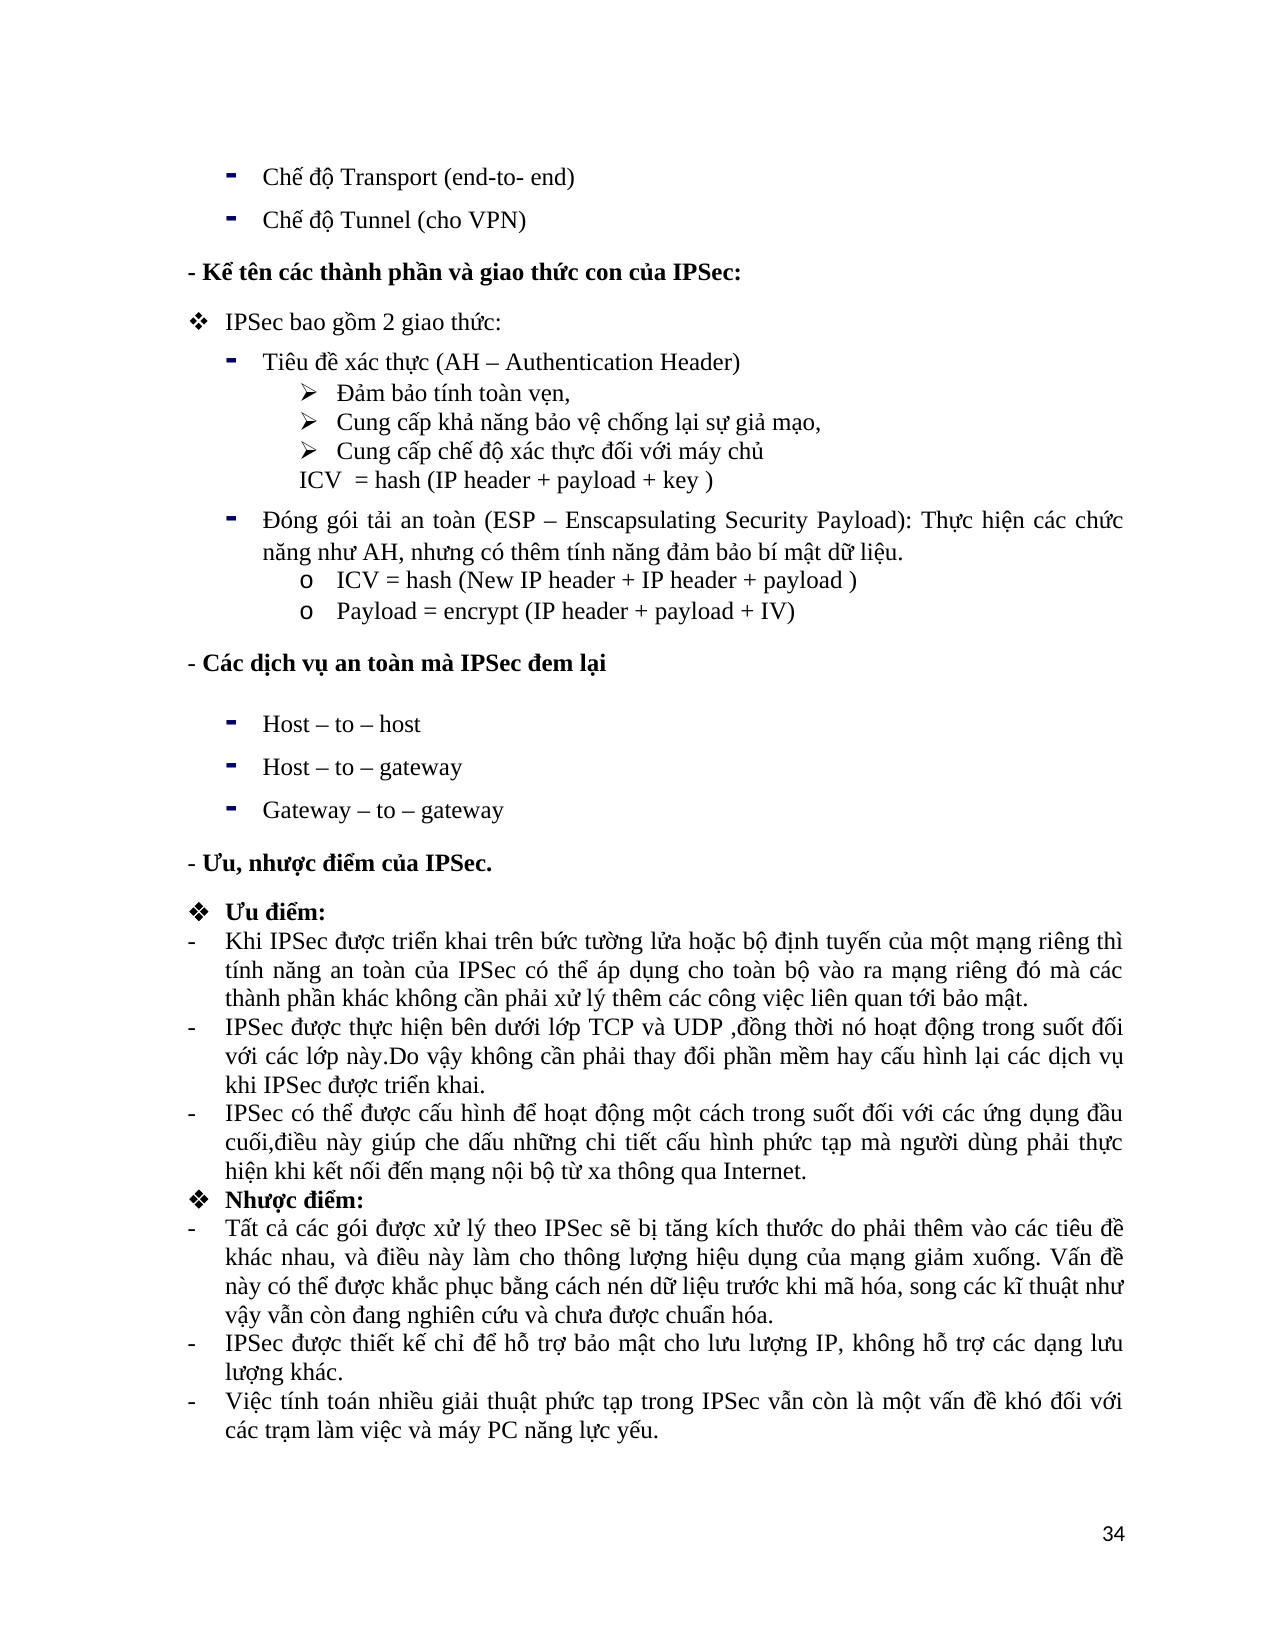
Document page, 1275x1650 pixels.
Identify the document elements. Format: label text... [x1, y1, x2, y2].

list Nhược điểm: [187, 1185, 1125, 1213]
list IPSec bao gồm 2 giao thức: [187, 307, 1125, 335]
list Host – to – gateway [225, 741, 1125, 784]
list ICV = hash (New IP header + IP header + payload ) [299, 565, 1125, 596]
list Tất cả các gói được xử lý theo IPSec sẽ bị tăng kích thước do phải thêm vào các tiêu đề khác nhau, và điều này làm cho thông lượng hiệu dụng của mạng giảm xuống. Vấn đề này có thể được khắc phục bằng cách nén dữ liệu trước khi mã hóa, song các kĩ thuật như vậy vẫn còn đang nghiên cứu và chưa được chuẩn hóa. [187, 1213, 1125, 1328]
list Khi IPSec được triển khai trên bức tường lửa hoặc bộ định tuyến của một mạng riêng thì tính năng an toàn của IPSec có thể áp dụng cho toàn bộ vào ra mạng riêng đó mà các thành phần khác không cần phải xử lý thêm các công việc liên quan tới bảo mật. [187, 926, 1125, 1012]
list Payload = encrypt (IP header + payload + IV) [299, 596, 1125, 627]
list - Các dịch vụ an toàn mà IPSec đem lại [187, 648, 1125, 677]
list ICV = hash (IP header + payload + key ) [225, 465, 1125, 493]
list Gateway – to – gateway [225, 784, 1125, 827]
list Cung cấp chế độ xác thực đối với máy chủ [299, 436, 1125, 465]
list Host – to – host [225, 697, 1125, 741]
list Việc tính toán nhiều giải thuật phức tạp trong IPSec vẫn còn là một vấn đề khó đối với các trạm làm việc và máy PC năng lực yếu. [187, 1386, 1125, 1443]
list Ưu điểm: [187, 897, 1125, 926]
list IPSec được thực hiện bên dưới lớp TCP và UDP ,đồng thời nó hoạt động trong suốt đối với các lớp này.Do vậy không cần phải thay đổi phần mềm hay cấu hình lại các dịch vụ khi IPSec được triển khai. [187, 1012, 1125, 1098]
list Đóng gói tải an toàn (ESP – Enscapsulating Security Payload): Thực hiện các chức năng như AH, nhưng có thêm tính năng đảm bảo bí mật dữ liệu. [225, 493, 1125, 565]
list - Ưu, nhược điểm của IPSec. [187, 848, 1125, 876]
list IPSec được thiết kế chỉ để hỗ trợ bảo mật cho lưu lượng IP, không hỗ trợ các dạng lưu lượng khác. [187, 1328, 1125, 1386]
list Chế độ Transport (end-to- end) [225, 150, 1125, 193]
list Chế độ Tunnel (cho VPN) [225, 193, 1125, 236]
list IPSec có thể được cấu hình để hoạt động một cách trong suốt đối với các ứng dụng đầu cuối,điều này giúp che dấu những chi tiết cấu hình phức tạp mà người dùng phải thực hiện khi kết nối đến mạng nội bộ từ xa thông qua Internet. [187, 1098, 1125, 1185]
list Cung cấp khả năng bảo vệ chống lại sự giả mạo, [299, 407, 1125, 436]
list Tiêu đề xác thực (AH – Authentication Header) [225, 335, 1125, 378]
list Đảm bảo tính toàn vẹn, [299, 378, 1125, 407]
list - Kể tên các thành phần và giao thức con của IPSec: [187, 257, 1125, 286]
